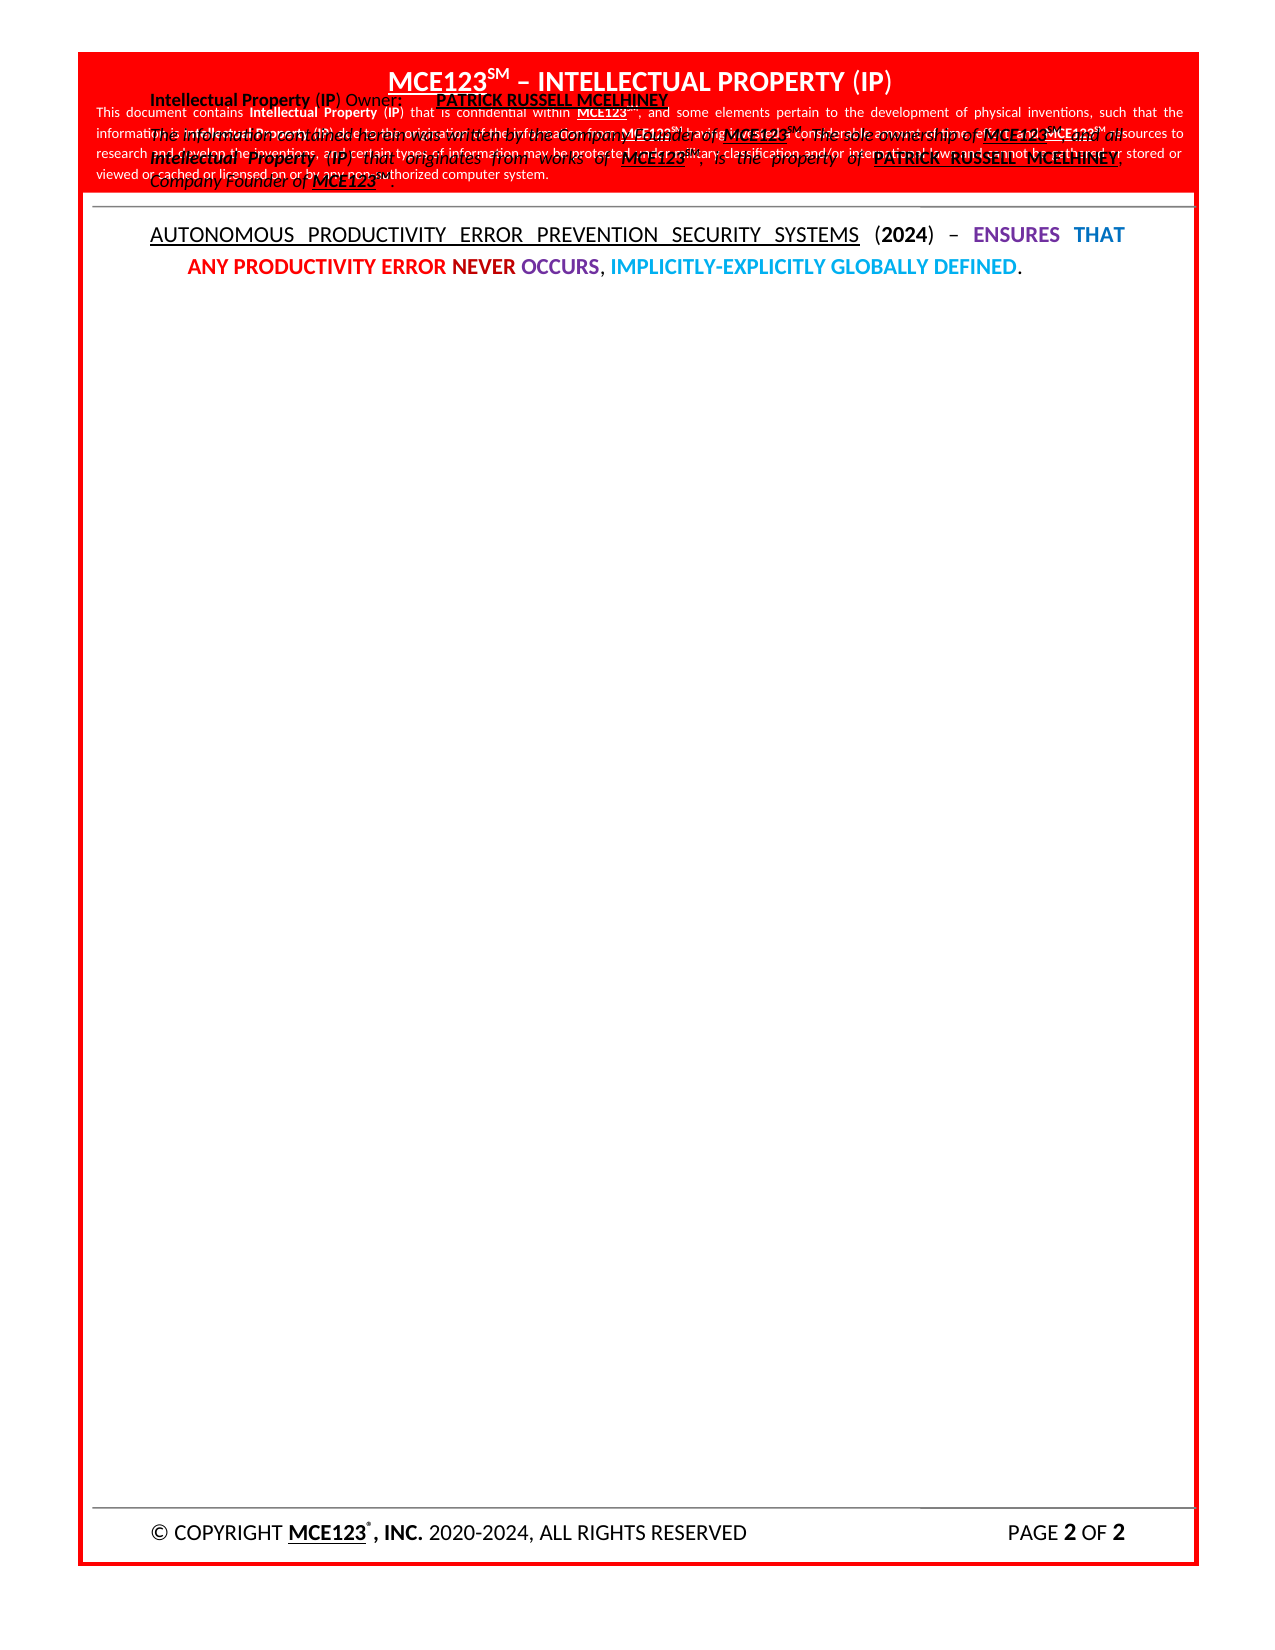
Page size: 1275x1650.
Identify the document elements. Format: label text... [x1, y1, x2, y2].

text AUTONOMOUS PRODUCTIVITY ERROR PREVENTION SECURITY SYSTEMS (2024) – ENSURES THAT ANY PRODUCTIVITY ERROR NEVER OCCURS, IMPLICITLY-EXPLICITLY GLOBALLY DEFINED. [150, 220, 1125, 280]
